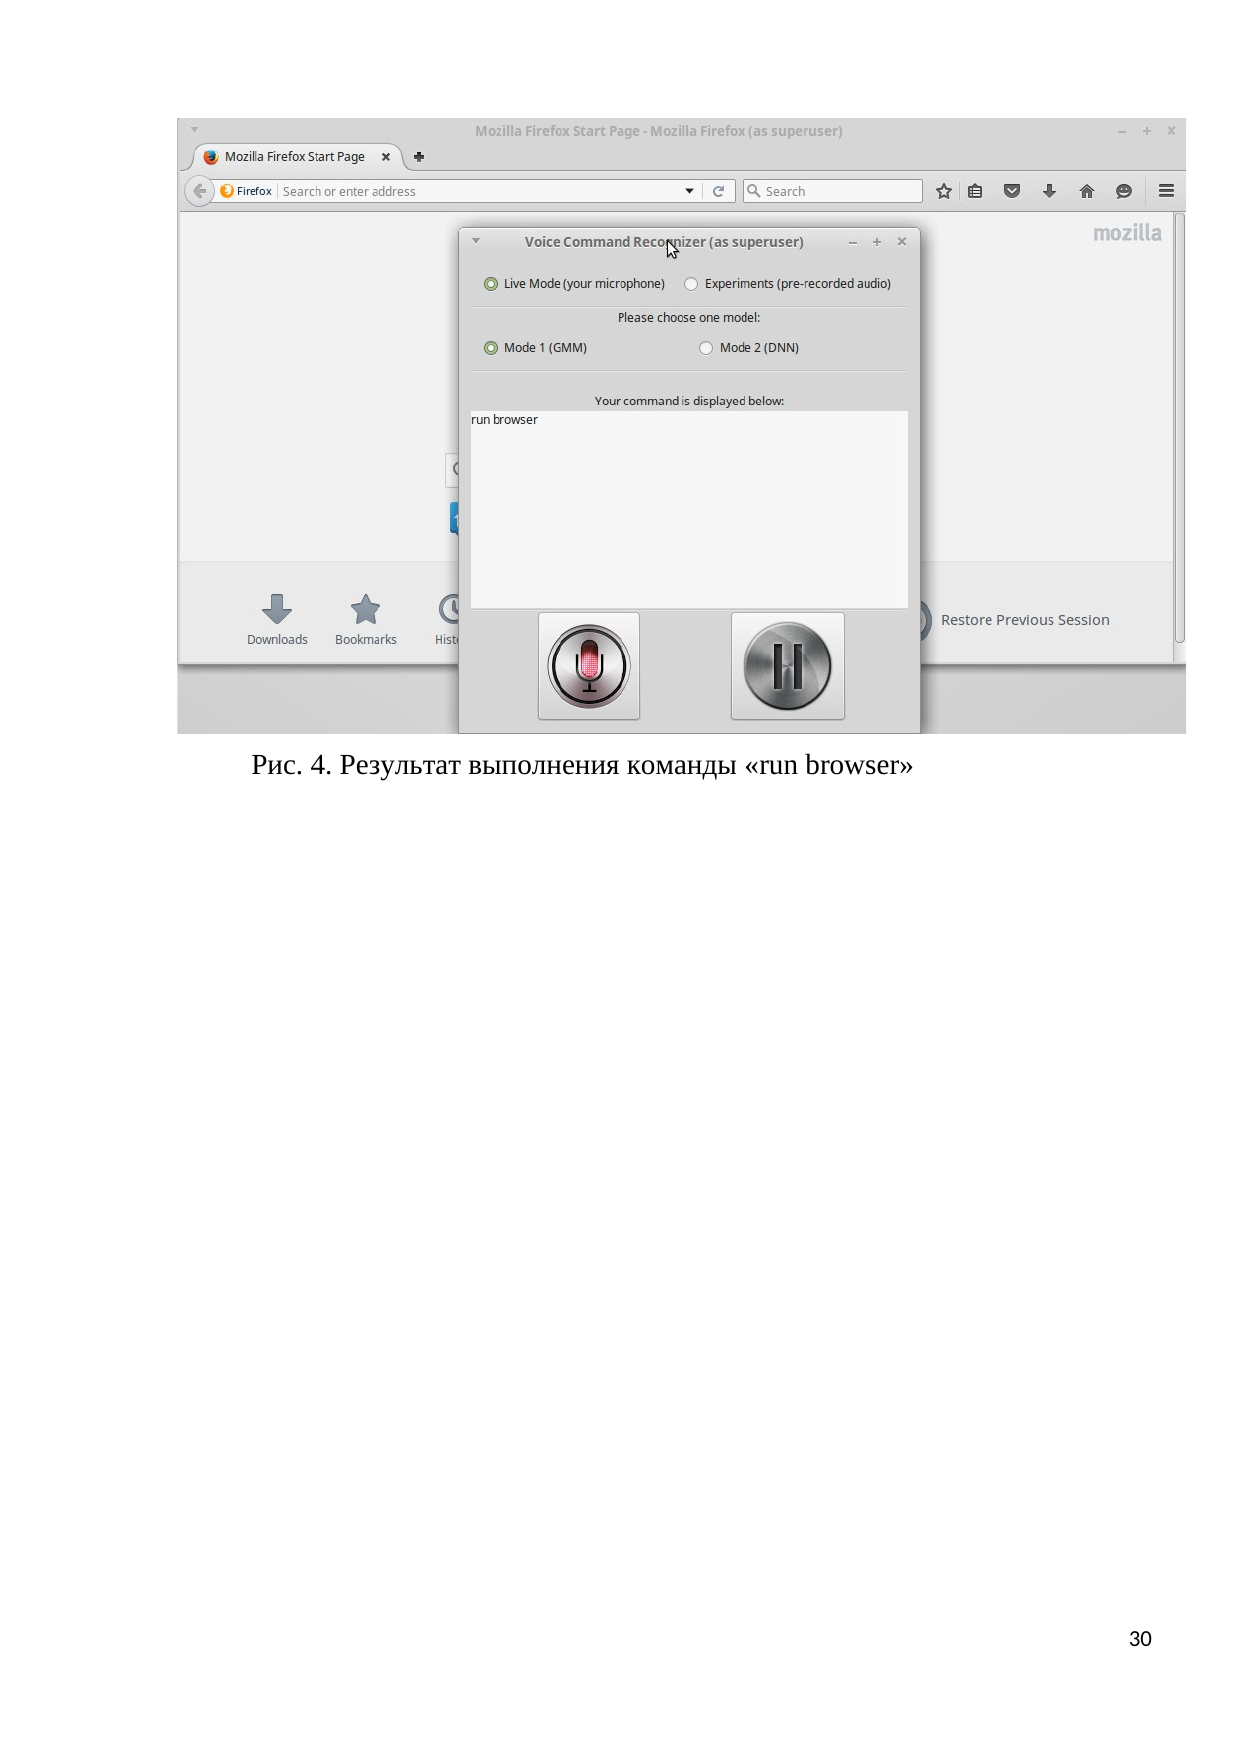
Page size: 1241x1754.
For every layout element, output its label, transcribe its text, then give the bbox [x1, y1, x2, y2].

text Рис. 4. Результат выполнения команды «run browser» [177, 747, 1152, 781]
picture [177, 118, 1187, 734]
